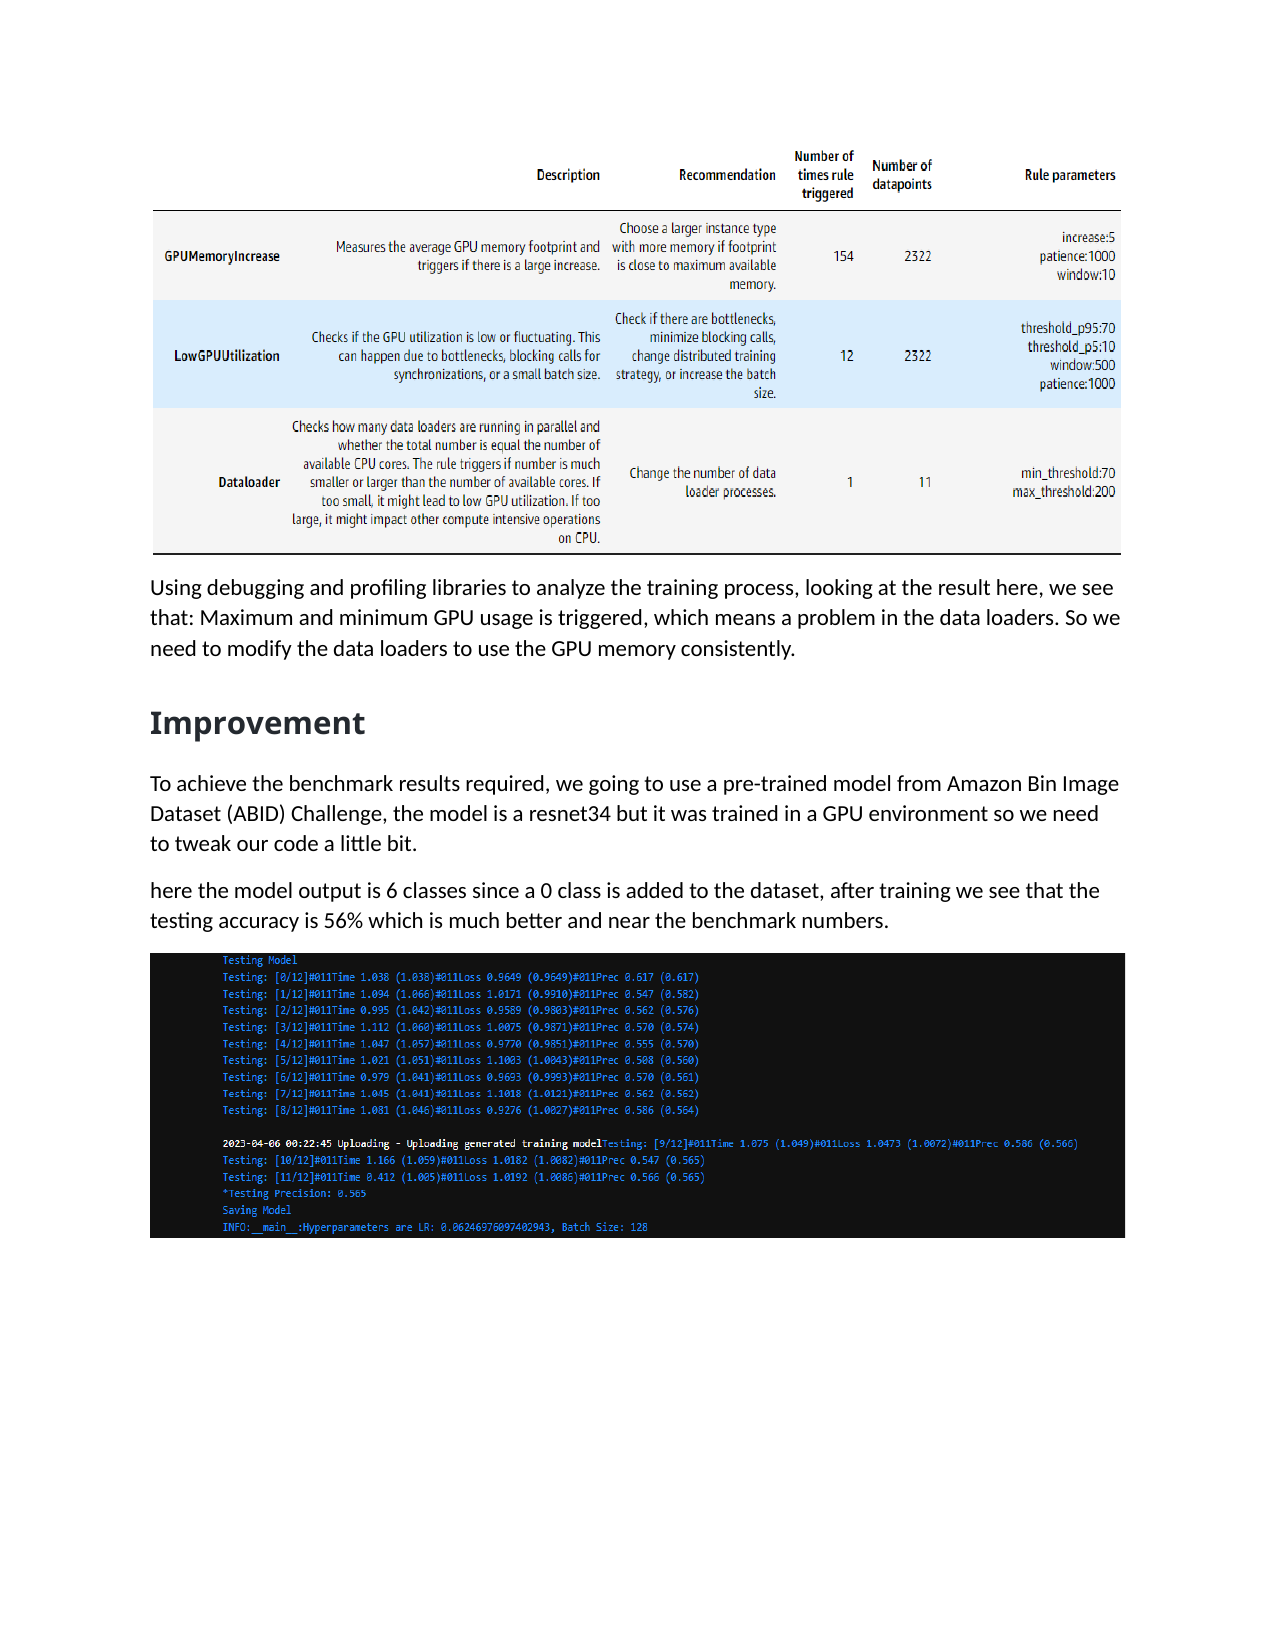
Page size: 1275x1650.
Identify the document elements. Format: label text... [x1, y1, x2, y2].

text Using debugging and profiling libraries to analyze the training process, looking at the result here, we see that: Maximum and minimum GPU usage is triggered, which means a problem in the data loaders. So we need to modify the data loaders to use the GPU memory consistently. [150, 573, 1125, 662]
text Improvement [150, 701, 1125, 744]
text To achieve the benchmark results required, we going to use a pre-trained model from Amazon Bin Image Dataset (ABID) Challenge, the model is a resnet34 but it was trained in a GPU environment so we need to tweak our code a little bit. [150, 769, 1125, 857]
text here the model output is 6 classes since a 0 class is added to the dataset, after training we see that the testing accuracy is 56% which is much better and near the benchmark numbers. [150, 876, 1125, 934]
picture [150, 150, 1125, 555]
picture [150, 953, 1125, 1238]
